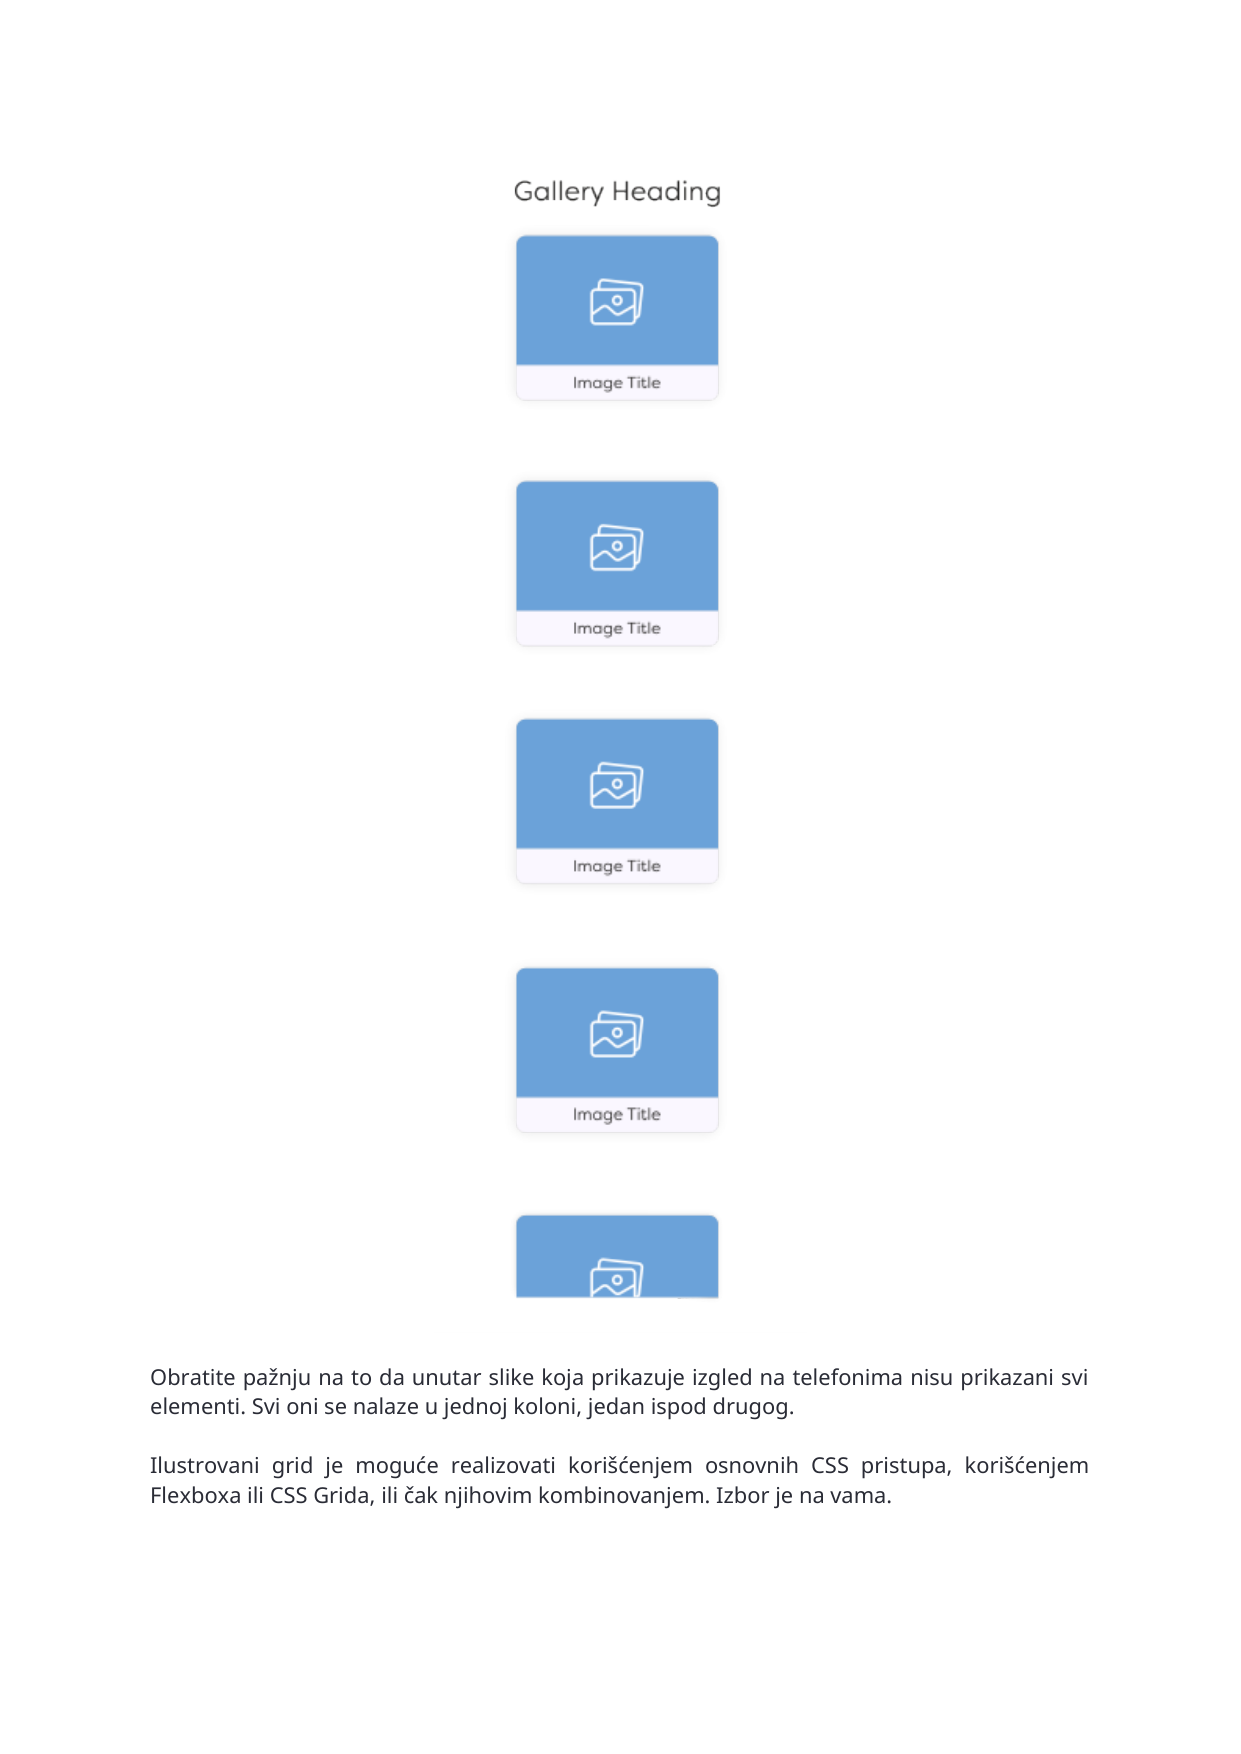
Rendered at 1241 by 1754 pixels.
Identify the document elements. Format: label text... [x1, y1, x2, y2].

text Ilustrovani grid je moguće realizovati korišćenjem osnovnih CSS pristupa, korišćenjem Flexboxa ili CSS Grida, ili čak njihovim kombinovanjem. Izbor je na vama. [150, 1450, 1090, 1510]
picture [432, 150, 808, 1333]
text Obratite pažnju na to da unutar slike koja prikazuje izgled na telefonima nisu prikazani svi elementi. Svi oni se nalaze u jednoj koloni, jedan ispod drugog. [150, 1361, 1090, 1421]
